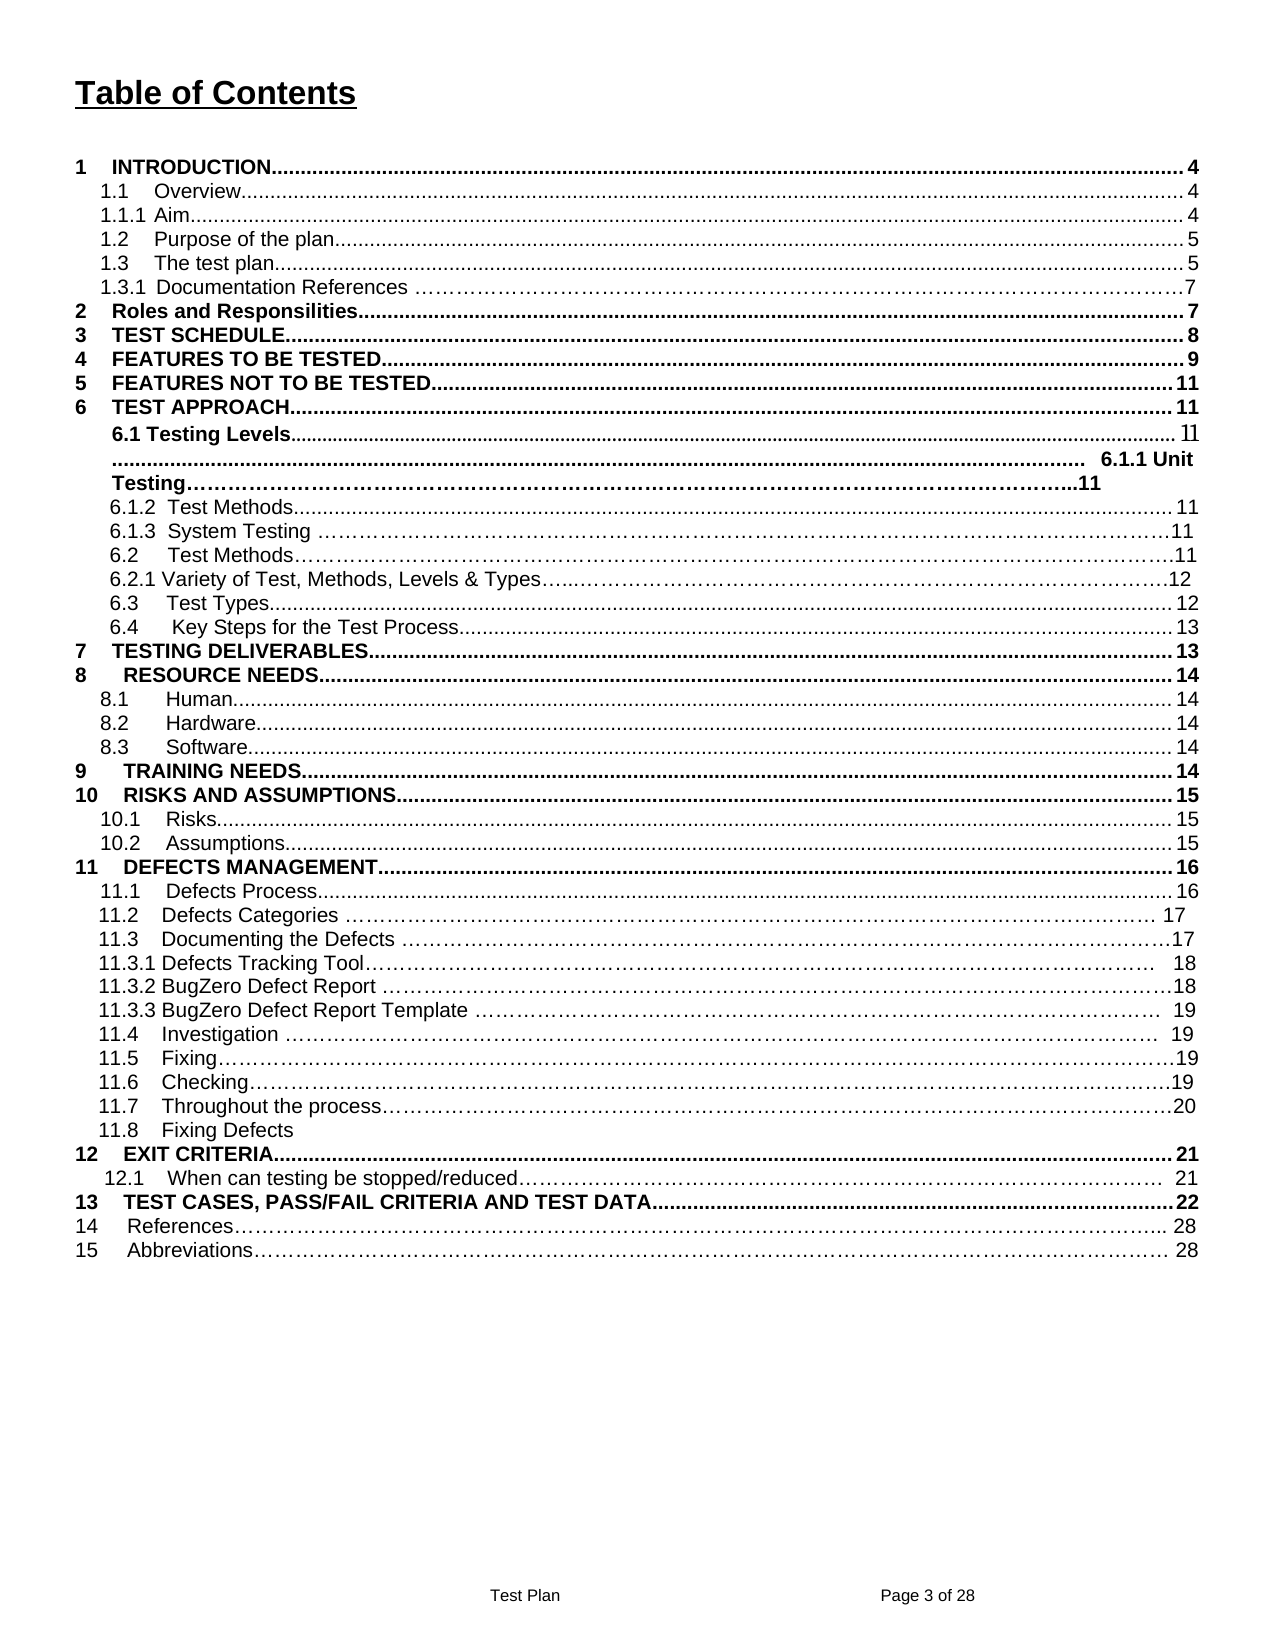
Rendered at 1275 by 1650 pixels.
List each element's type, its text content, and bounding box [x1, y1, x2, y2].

text 6.3 Test Types 12 [75, 591, 1200, 615]
text 15 Abbreviations…………………………………………………………………………………………………………………… 28 [75, 1238, 1200, 1262]
text 11.1 Defects Process 16 [100, 878, 1200, 902]
text 11.3 Documenting the Defects …………………………………………………………………………………………………17 [75, 926, 1200, 950]
text 6.2 Test Methods……………………………………………………………………………………………………………….11 [75, 543, 1200, 567]
text 11.6 Checking…………………………………………………………………………………………………………………….19 [75, 1070, 1200, 1094]
text 11.2 Defects Categories ……………………………………………………………………………………………………… 17 [75, 902, 1200, 926]
text 1.3.1 Documentation References …………………………………………………………………………………………………7 [75, 275, 1200, 299]
text 2 Roles and Responsilities 7 [75, 299, 1200, 323]
text 8.1 Human 14 [100, 687, 1200, 711]
text 13 TEST CASES, PASS/FAIL CRITERIA AND TEST DATA 22 [75, 1190, 1200, 1214]
text 11.5 Fixing…………………………………………………………………………………………………………………………19 [75, 1046, 1200, 1070]
text 4 FEATURES TO BE TESTED 9 [75, 347, 1200, 371]
text 6.2.1 Variety of Test, Methods, Levels & Types…...………………………………………………………………………….12 [75, 567, 1200, 591]
text 11.8 Fixing Defects [75, 1118, 1200, 1142]
text 1.1 Overview 4 [100, 179, 1200, 203]
text 6.1.3 System Testing ……………………………………………………………………………………………………………11 [75, 519, 1200, 543]
text 5 FEATURES NOT TO BE TESTED 11 [75, 371, 1200, 394]
text 8.3 Software 14 [100, 735, 1200, 759]
text 10.1 Risks 15 [100, 807, 1200, 831]
text 11.4 Investigation ……………………………………………………………………………………………………………… 19 [75, 1022, 1200, 1046]
text 11.3.3 BugZero Defect Report Template ……………………………………………………………………………………… 19 [75, 998, 1200, 1022]
text 12.1 When can testing be stopped/reduced………………………………………………………………………………… 21 [75, 1166, 1200, 1190]
text 1 INTRODUCTION 4 [75, 155, 1200, 179]
text 14 References……………………………………………………………………………………………………………………... 28 [75, 1214, 1200, 1238]
text 1.3 The test plan 5 [100, 251, 1200, 275]
text 8.2 Hardware 14 [100, 711, 1200, 735]
text 10 RISKS AND ASSUMPTIONS 15 [75, 783, 1200, 807]
text 11 DEFECTS MANAGEMENT 16 [75, 854, 1200, 878]
text 6.1 Testing Levels 11 6.1.1 Unit Testing………………………………………………………………………………………………………………...11 [75, 418, 1200, 495]
text 6.4 Key Steps for the Test Process 13 [75, 615, 1200, 639]
text 12 EXIT CRITERIA 21 [75, 1142, 1200, 1166]
text 10.2 Assumptions 15 [100, 831, 1200, 854]
text 7 TESTING DELIVERABLES 13 [75, 639, 1200, 663]
text 1.1.1 Aim 4 [100, 203, 1200, 227]
text 11.3.1 Defects Tracking Tool…………………………………………………………………………………………………… 18 [75, 950, 1200, 974]
text 11.7 Throughout the process……………………………………………………………………………………………………20 [75, 1094, 1200, 1118]
text 6 TEST APPROACH 11 [75, 394, 1200, 418]
text 11.3.2 BugZero Defect Report ……………………………………………………………………………………………………18 [75, 974, 1200, 998]
text 1.2 Purpose of the plan 5 [100, 227, 1200, 251]
text 3 TEST SCHEDULE 8 [75, 323, 1200, 347]
text 8 RESOURCE NEEDS 14 [75, 663, 1200, 687]
text Table of Contents [75, 73, 1200, 112]
text 6.1.2 Test Methods 11 [75, 495, 1200, 519]
text 9 TRAINING NEEDS 14 [75, 759, 1200, 783]
